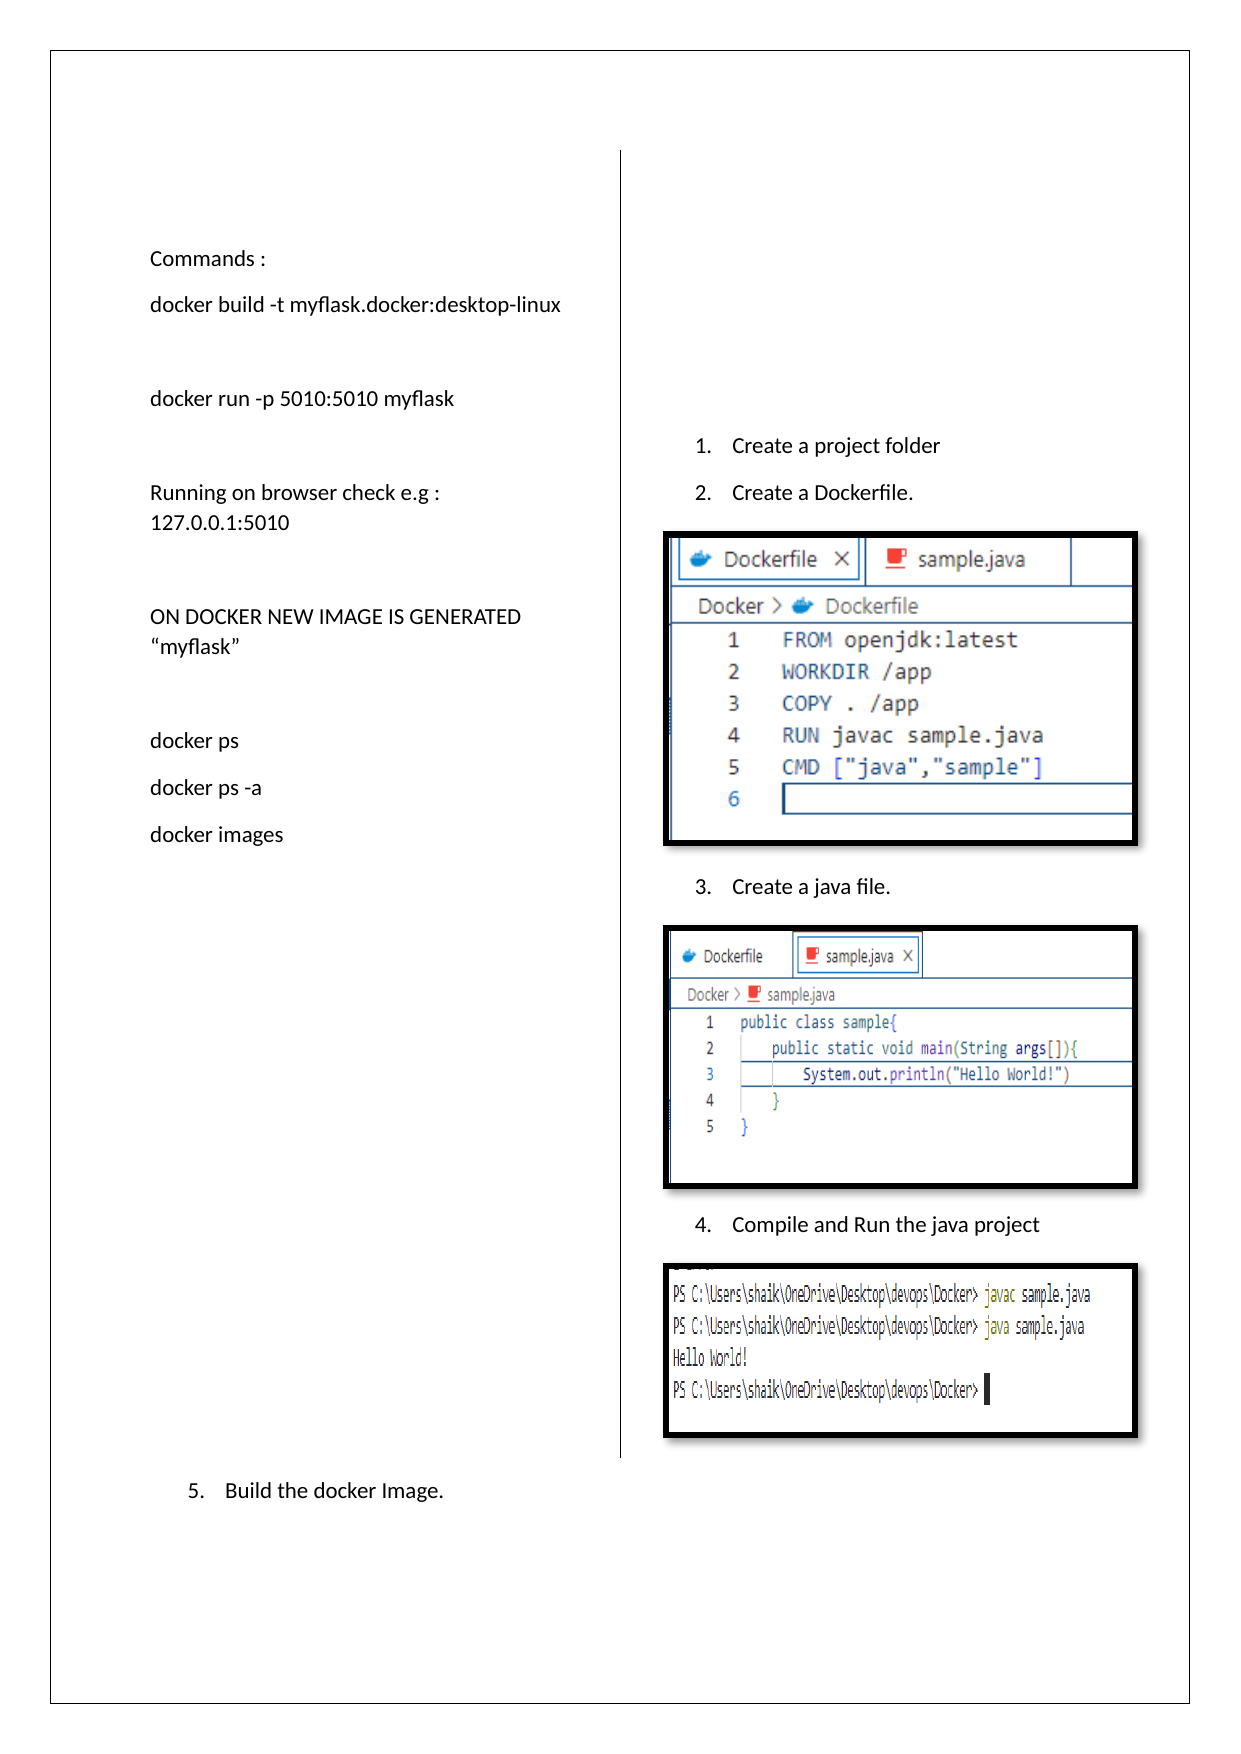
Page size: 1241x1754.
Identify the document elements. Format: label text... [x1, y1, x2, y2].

list Build the docker Image. [187, 1476, 1090, 1504]
list Create a Dockerfile. [694, 478, 1090, 506]
list Create a project folder [694, 431, 1090, 459]
text Commands : [150, 244, 583, 272]
text docker run -p 5010:5010 myflask [150, 384, 583, 412]
text docker ps -a [150, 773, 583, 801]
picture [669, 538, 1132, 840]
picture [669, 931, 1132, 1183]
text Running on browser check e.g : 127.0.0.1:5010 [150, 478, 583, 536]
text docker images [150, 820, 583, 848]
text ON DOCKER NEW IMAGE IS GENERATED “myflask” [150, 602, 583, 660]
text docker ps [150, 726, 583, 754]
list Create a java file. [694, 872, 1090, 900]
text docker build -t myflask.docker:desktop-linux [150, 291, 583, 319]
list Compile and Run the java project [694, 1210, 1090, 1238]
picture [669, 1269, 1132, 1432]
